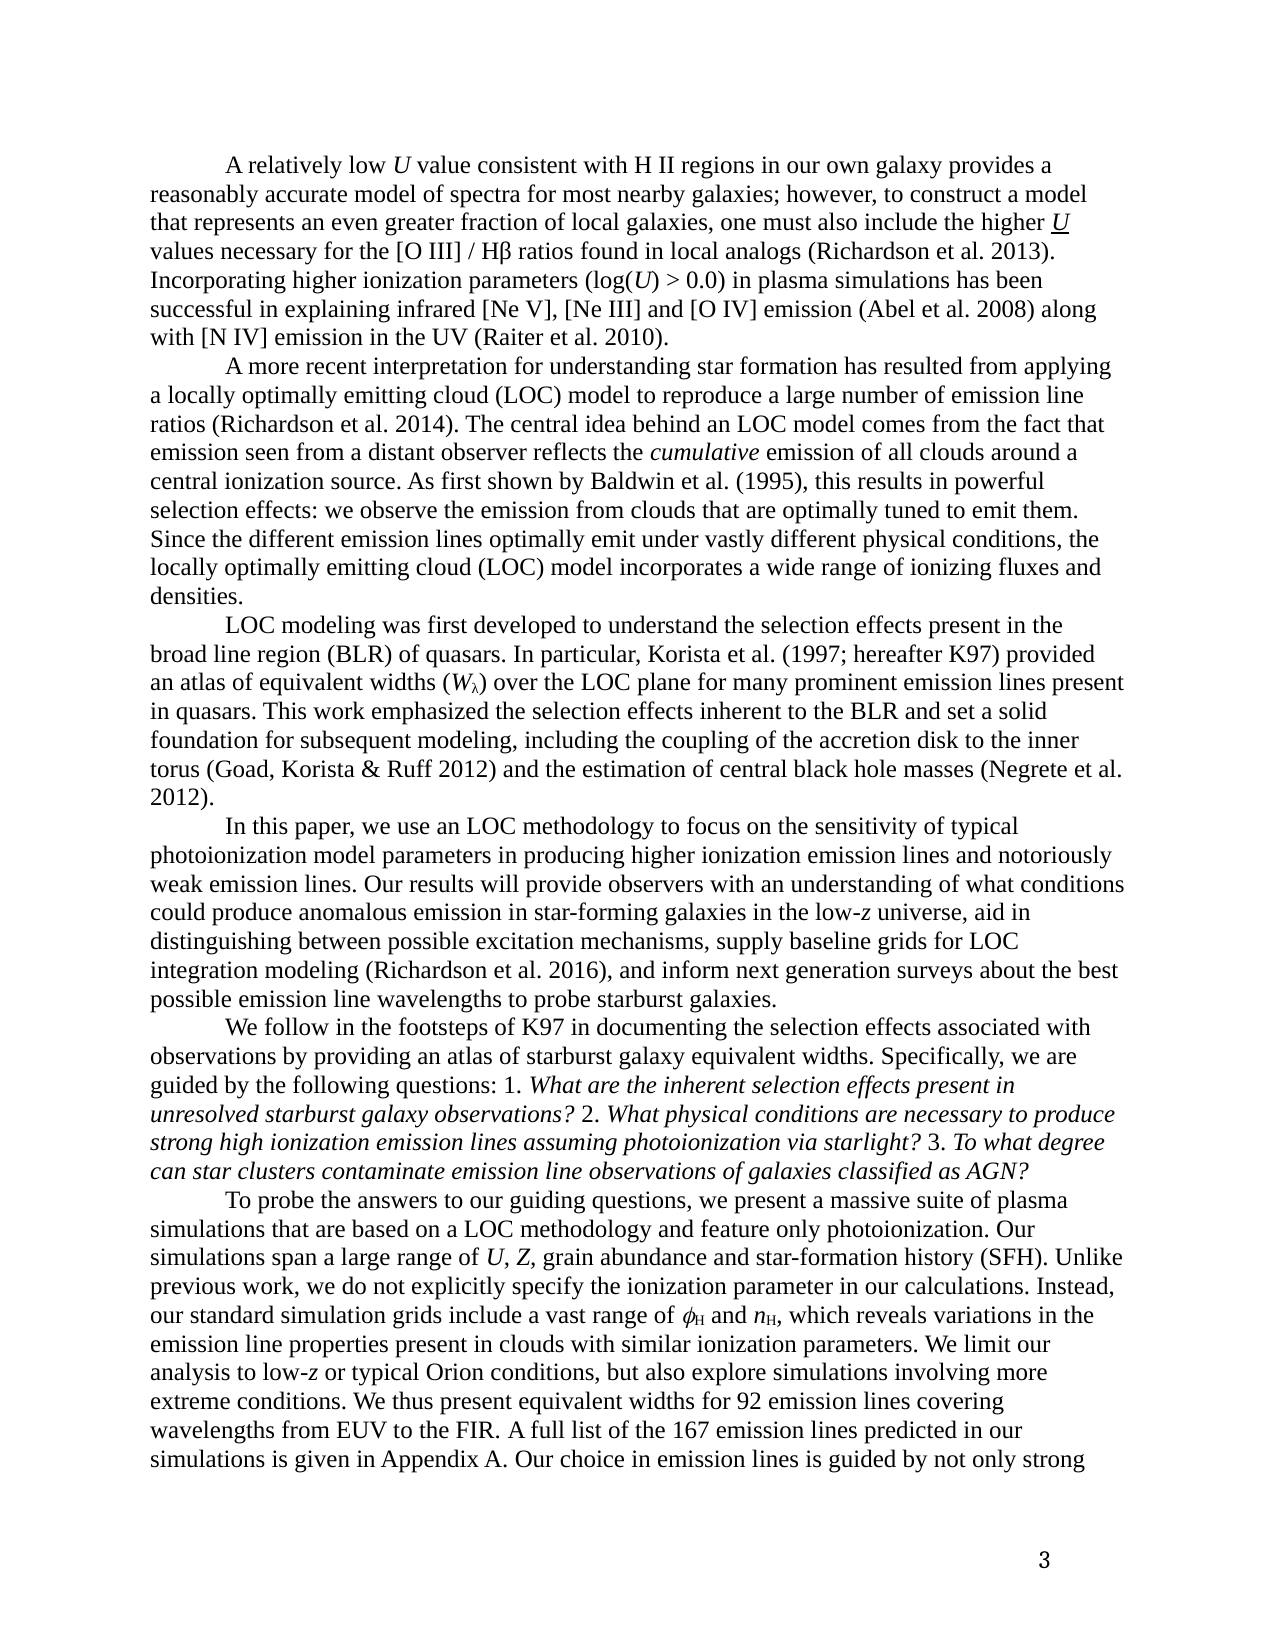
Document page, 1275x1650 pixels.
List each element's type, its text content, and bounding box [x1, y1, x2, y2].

text A more recent interpretation for understanding star formation has resulted from applying a locally optimally emitting cloud (LOC) model to reproduce a large number of emission line ratios (Richardson et al. 2014). The central idea behind an LOC model comes from the fact that emission seen from a distant observer reflects the cumulative emission of all clouds around a central ionization source. As first shown by Baldwin et al. (1995), this results in powerful selection effects: we observe the emission from clouds that are optimally tuned to emit them. Since the different emission lines optimally emit under vastly different physical conditions, the locally optimally emitting cloud (LOC) model incorporates a wide range of ionizing fluxes and densities. [150, 351, 1125, 610]
text LOC modeling was first developed to understand the selection effects present in the broad line region (BLR) of quasars. In particular, Korista et al. (1997; hereafter K97) provided an atlas of equivalent widths (Wλ) over the LOC plane for many prominent emission lines present in quasars. This work emphasized the selection effects inherent to the BLR and set a solid foundation for subsequent modeling, including the coupling of the accretion disk to the inner torus (Goad, Korista & Ruff 2012) and the estimation of central black hole masses (Negrete et al. 2012). [150, 610, 1125, 811]
text In this paper, we use an LOC methodology to focus on the sensitivity of typical photoionization model parameters in producing higher ionization emission lines and notoriously weak emission lines. Our results will provide observers with an understanding of what conditions could produce anomalous emission in star-forming galaxies in the low-z universe, aid in distinguishing between possible excitation mechanisms, supply baseline grids for LOC integration modeling (Richardson et al. 2016), and inform next generation surveys about the best possible emission line wavelengths to probe starburst galaxies. [150, 811, 1125, 1012]
text We follow in the footsteps of K97 in documenting the selection effects associated with observations by providing an atlas of starburst galaxy equivalent widths. Specifically, we are guided by the following questions: 1. What are the inherent selection effects present in unresolved starburst galaxy observations? 2. What physical conditions are necessary to produce strong high ionization emission lines assuming photoionization via starlight? 3. To what degree can star clusters contaminate emission line observations of galaxies classified as AGN? [150, 1012, 1125, 1185]
text A relatively low U value consistent with H II regions in our own galaxy provides a reasonably accurate model of spectra for most nearby galaxies; however, to construct a model that represents an even greater fraction of local galaxies, one must also include the higher U values necessary for the [O III] / Hβ ratios found in local analogs (Richardson et al. 2013). Incorporating higher ionization parameters (log(U) > 0.0) in plasma simulations has been successful in explaining infrared [Ne V], [Ne III] and [O IV] emission (Abel et al. 2008) along with [N IV] emission in the UV (Raiter et al. 2010). [150, 150, 1125, 351]
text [150, 1185, 1125, 1472]
